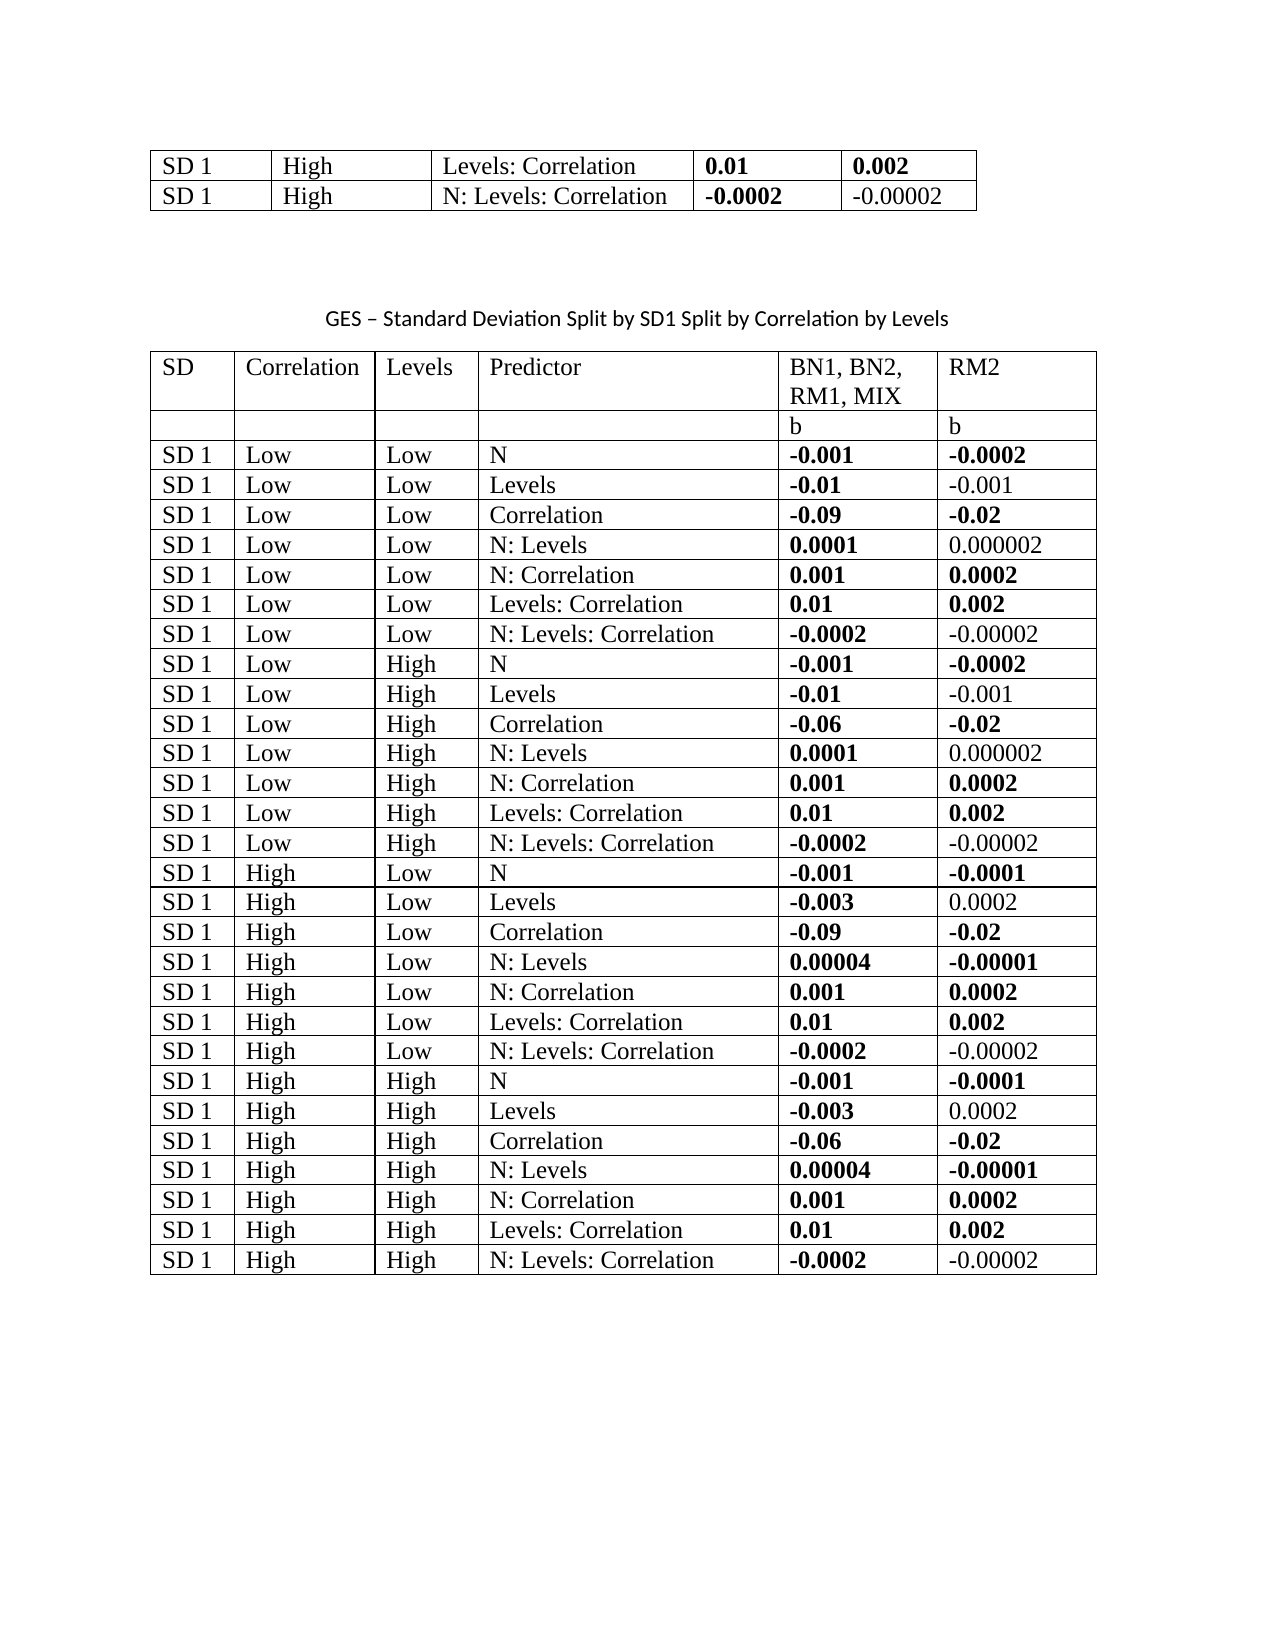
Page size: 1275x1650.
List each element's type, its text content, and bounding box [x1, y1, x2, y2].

table_cell SD 1 [151, 530, 234, 559]
table_cell Levels: Correlation [479, 590, 778, 618]
table_cell Low [376, 888, 478, 916]
table_cell N [479, 649, 778, 678]
table_cell N: Levels [479, 739, 778, 767]
table_cell Low [235, 590, 374, 618]
table_cell High [235, 917, 374, 946]
table_cell SD 1 [151, 441, 234, 469]
table_cell High [376, 1096, 478, 1125]
table_cell High [235, 1096, 374, 1125]
table_cell High [376, 679, 478, 708]
table_cell High [235, 1036, 374, 1065]
table_cell High [376, 1126, 478, 1154]
table_cell High [235, 1215, 374, 1244]
table_cell Levels [479, 679, 778, 708]
table_cell b [938, 411, 1096, 439]
table_cell Low [235, 530, 374, 559]
table_cell SD 1 [151, 619, 234, 648]
table_cell Low [376, 560, 478, 588]
table_cell SD 1 [151, 739, 234, 767]
table_cell High [235, 947, 374, 976]
table_cell SD 1 [151, 798, 234, 827]
table_cell SD 1 [151, 858, 234, 886]
table_cell SD 1 [151, 1185, 234, 1214]
table_cell SD 1 [151, 1215, 234, 1244]
table_cell SD 1 [151, 828, 234, 857]
table_cell [151, 411, 234, 439]
table_cell Low [376, 1007, 478, 1035]
table_cell Low [376, 977, 478, 1006]
table_cell High [376, 739, 478, 767]
table_cell [376, 411, 478, 439]
table_cell N: Levels: Correlation [479, 1245, 778, 1274]
table_cell SD 1 [151, 1156, 234, 1184]
table_cell Low [376, 917, 478, 946]
table_cell High [272, 151, 431, 180]
table_cell High [376, 768, 478, 797]
table_cell N [479, 858, 778, 886]
table_cell Low [376, 858, 478, 886]
table_cell Low [376, 441, 478, 469]
table_cell Low [235, 619, 374, 648]
table_cell SD 1 [151, 151, 271, 180]
table_cell SD 1 [151, 888, 234, 916]
table_cell High [235, 1156, 374, 1184]
table_cell [235, 411, 374, 439]
table_cell SD 1 [151, 500, 234, 529]
table_cell High [376, 1245, 478, 1274]
table_cell N: Levels: Correlation [432, 181, 693, 209]
table_cell N: Correlation [479, 1185, 778, 1214]
table_cell Low [376, 947, 478, 976]
table_cell N: Levels: Correlation [479, 1036, 778, 1065]
table_cell High [376, 1066, 478, 1095]
table_cell Levels: Correlation [479, 1215, 778, 1244]
table_cell SD 1 [151, 1245, 234, 1274]
table_cell High [235, 1007, 374, 1035]
table_cell SD 1 [151, 947, 234, 976]
table_cell High [235, 1066, 374, 1095]
table_cell SD 1 [151, 1007, 234, 1035]
table_cell High [272, 181, 431, 209]
table_header Correlation [235, 352, 374, 410]
table_cell SD 1 [151, 649, 234, 678]
table_cell Levels [479, 888, 778, 916]
table_cell SD 1 [151, 768, 234, 797]
table_cell Low [235, 828, 374, 857]
table_cell [479, 411, 778, 439]
table_cell High [376, 1215, 478, 1244]
table_cell High [235, 1245, 374, 1274]
table_cell Low [235, 649, 374, 678]
table_cell Low [235, 470, 374, 499]
table_cell SD 1 [151, 470, 234, 499]
table_cell N [479, 1066, 778, 1095]
table_cell High [376, 649, 478, 678]
table_cell High [376, 1185, 478, 1214]
table_cell SD 1 [151, 1126, 234, 1154]
table_cell Low [376, 619, 478, 648]
table_cell SD 1 [151, 1096, 234, 1125]
table_cell High [235, 977, 374, 1006]
table_cell SD 1 [151, 560, 234, 588]
table_cell SD 1 [151, 709, 234, 737]
table_cell Low [376, 470, 478, 499]
table_cell Correlation [479, 1126, 778, 1154]
table_header RM2 [938, 352, 1096, 410]
table_cell High [376, 1156, 478, 1184]
table_cell N: Levels [479, 1156, 778, 1184]
table_cell Low [376, 530, 478, 559]
table_cell High [376, 709, 478, 737]
table_cell High [376, 828, 478, 857]
table_cell Correlation [479, 917, 778, 946]
table_cell High [235, 1185, 374, 1214]
table_cell SD 1 [151, 977, 234, 1006]
table_cell High [376, 798, 478, 827]
table_cell N: Levels: Correlation [479, 828, 778, 857]
table_cell SD 1 [151, 1036, 234, 1065]
table_cell SD 1 [151, 917, 234, 946]
table_header BN1, BN2, RM1, MIX [779, 352, 937, 410]
text GES – Standard Deviation Split by SD1 Split by Correlation by Levels [150, 304, 1125, 332]
table_cell Low [235, 679, 374, 708]
table_cell High [235, 1126, 374, 1154]
table_cell Levels: Correlation [479, 798, 778, 827]
table_cell Low [235, 560, 374, 588]
table_cell Low [376, 500, 478, 529]
table_cell Levels [479, 1096, 778, 1125]
table_cell High [235, 858, 374, 886]
table_cell N: Levels: Correlation [479, 619, 778, 648]
table_cell N: Correlation [479, 560, 778, 588]
table_cell Low [235, 709, 374, 737]
table_cell N: Correlation [479, 768, 778, 797]
table_cell N: Levels [479, 530, 778, 559]
table_cell Low [235, 739, 374, 767]
table_cell N: Levels [479, 947, 778, 976]
table_cell Levels: Correlation [432, 151, 693, 180]
table_cell SD 1 [151, 679, 234, 708]
table_cell SD 1 [151, 590, 234, 618]
table_cell Levels [479, 470, 778, 499]
table_cell Low [376, 1036, 478, 1065]
table_cell Correlation [479, 500, 778, 529]
table_cell High [235, 888, 374, 916]
table_cell N: Correlation [479, 977, 778, 1006]
table_cell SD 1 [151, 1066, 234, 1095]
table_cell SD 1 [151, 181, 271, 209]
table_cell N [479, 441, 778, 469]
table_cell Levels: Correlation [479, 1007, 778, 1035]
table_cell Low [235, 768, 374, 797]
table_cell Low [235, 500, 374, 529]
table_header Levels [376, 352, 478, 410]
table_header SD [151, 352, 234, 410]
table_cell Correlation [479, 709, 778, 737]
table_cell b [779, 411, 937, 439]
table_header Predictor [479, 352, 778, 410]
table_cell Low [235, 441, 374, 469]
table_cell Low [376, 590, 478, 618]
table_cell Low [235, 798, 374, 827]
